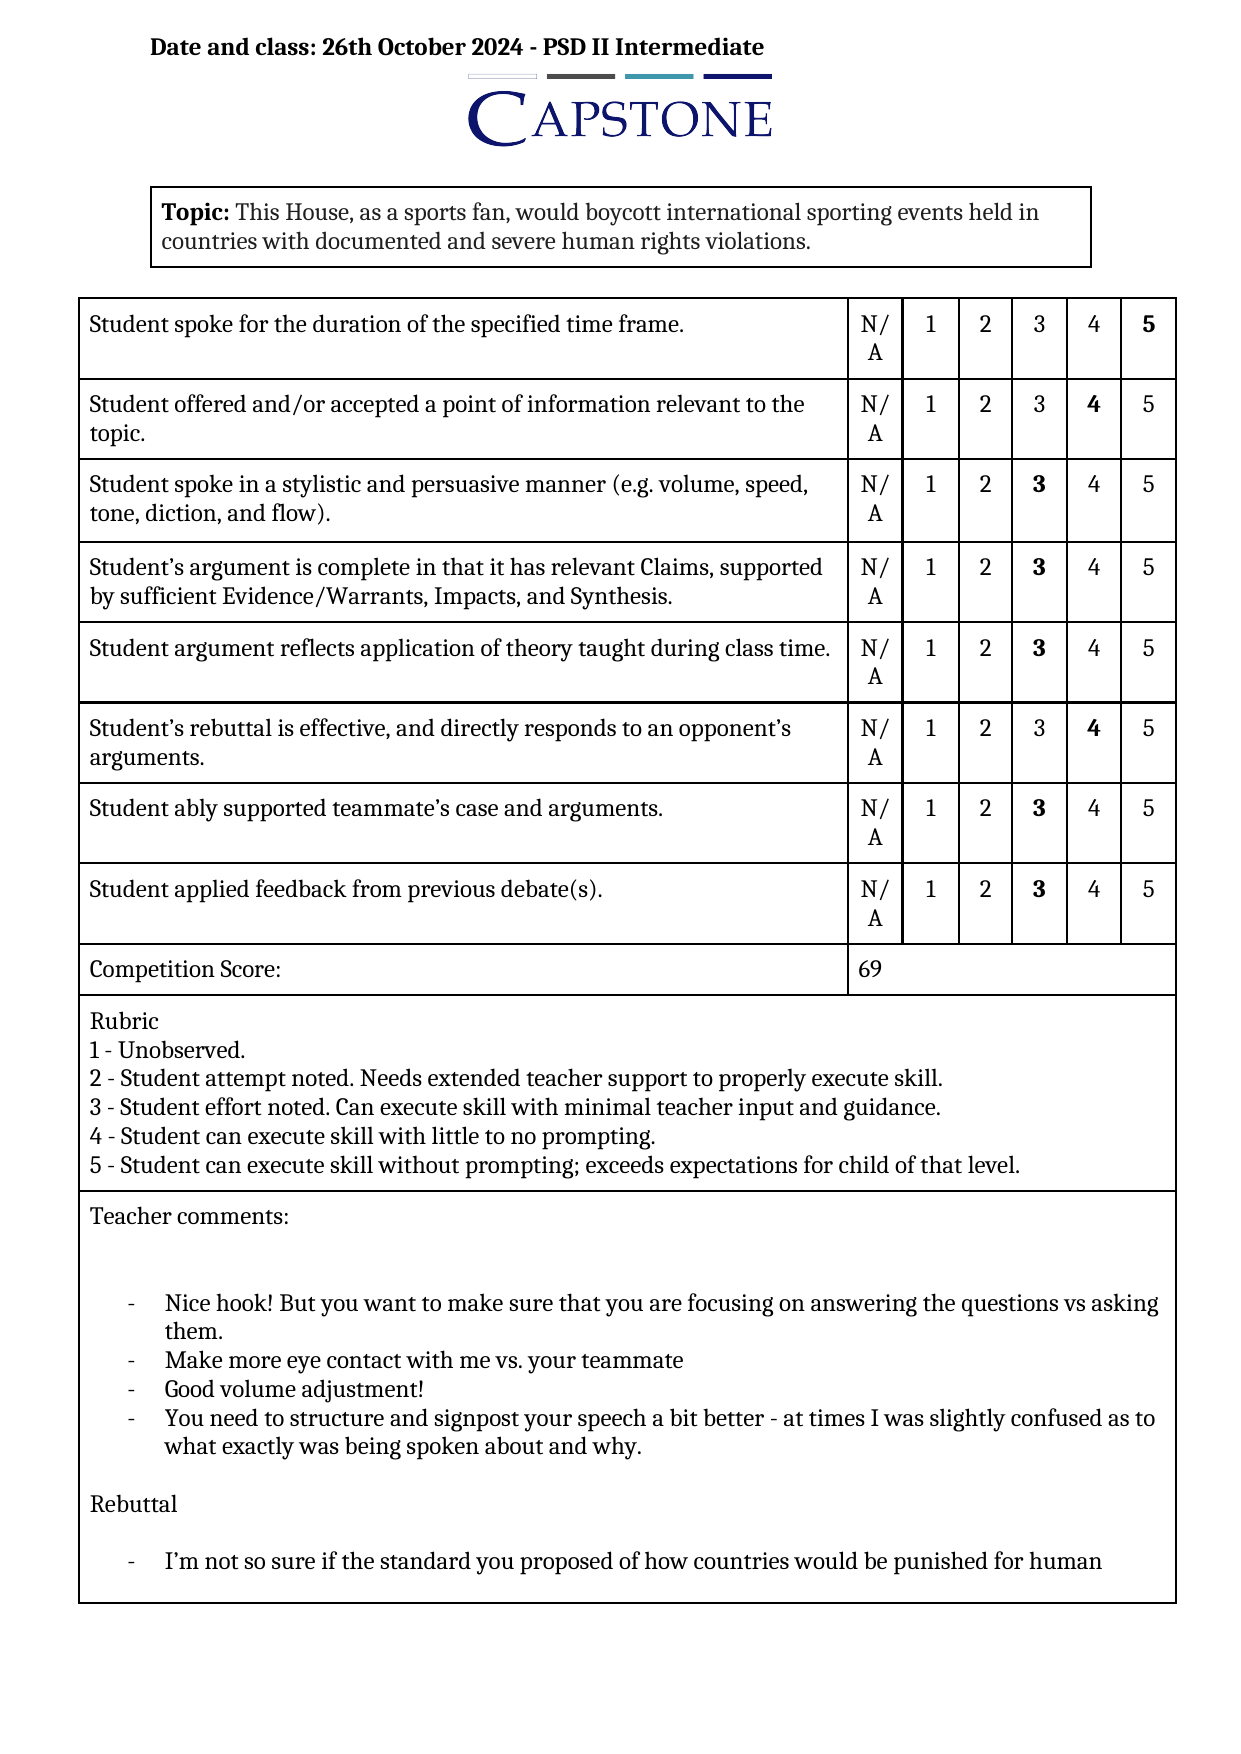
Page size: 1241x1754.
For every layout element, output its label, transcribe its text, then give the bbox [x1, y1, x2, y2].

table_cell N/A [849, 380, 901, 458]
table_cell 3 [1013, 460, 1066, 541]
table_cell Student ably supported teammate’s case and arguments. [80, 784, 847, 862]
table_cell 4 [1068, 543, 1120, 621]
table_header N/A [849, 299, 901, 377]
table_cell 3 [1013, 623, 1066, 701]
table_cell 3 [1013, 380, 1066, 458]
table_cell N/A [849, 784, 901, 862]
table_cell 4 [1068, 380, 1120, 458]
table_cell 5 [1122, 460, 1175, 541]
table_cell 1 [904, 623, 958, 701]
table_cell Competition Score: [80, 945, 847, 994]
table_cell 1 [904, 784, 958, 862]
table_cell Student’s rebuttal is effective, and directly responds to an opponent’s arguments. [80, 704, 847, 782]
table_cell 4 [1068, 784, 1120, 862]
table_header Topic: This House, as a sports fan, would boycott international sporting events held in countries with documented and severe human rights violations. [152, 188, 1090, 266]
table_cell 5 [1122, 543, 1175, 621]
table_cell 5 [1122, 380, 1175, 458]
table_cell N/A [849, 460, 901, 541]
table_cell 4 [1068, 864, 1120, 943]
table_cell 4 [1068, 460, 1120, 541]
table_cell N/A [849, 704, 901, 782]
table_cell Student offered and/or accepted a point of information relevant to the topic. [80, 380, 847, 458]
table_cell Rubric 1 - Unobserved. 2 - Student attempt noted. Needs extended teacher support to properly execute skill. 3 - Student effort noted. Can execute skill with minimal teacher input and guidance. 4 - Student can execute skill with little to no prompting. 5 - Student can execute skill without prompting; exceeds expectations for child of that level. [80, 996, 1175, 1190]
table_cell Student applied feedback from previous debate(s). [80, 864, 847, 943]
table_cell N/A [849, 864, 901, 943]
table_cell 3 [1013, 704, 1066, 782]
table_cell 5 [1122, 704, 1175, 782]
table_cell 1 [904, 543, 958, 621]
picture [460, 66, 781, 153]
table_cell 1 [904, 460, 958, 541]
table_cell 5 [1122, 864, 1175, 943]
table_cell 5 [1122, 623, 1175, 701]
table_header 3 [1013, 299, 1066, 377]
table_cell N/A [849, 543, 901, 621]
table_cell 4 [1068, 623, 1120, 701]
table_cell 3 [1013, 784, 1066, 862]
table_header 4 [1068, 299, 1120, 377]
table_cell N/A [849, 623, 901, 701]
table_cell Student’s argument is complete in that it has relevant Claims, supported by sufficient Evidence/Warrants, Impacts, and Synthesis. [80, 543, 847, 621]
table_header 5 [1122, 299, 1175, 377]
table_cell 3 [1013, 543, 1066, 621]
table_cell 2 [960, 543, 1011, 621]
table_cell 2 [960, 623, 1011, 701]
table_cell 5 [1122, 784, 1175, 862]
table_cell 1 [904, 380, 958, 458]
table_cell 2 [960, 380, 1011, 458]
table_cell 2 [960, 460, 1011, 541]
table_cell 2 [960, 864, 1011, 943]
table_cell 4 [1068, 704, 1120, 782]
table_cell 1 [904, 864, 958, 943]
table_cell 3 [1013, 864, 1066, 943]
table_header 1 [904, 299, 958, 377]
table_cell 1 [904, 704, 958, 782]
table_cell 2 [960, 704, 1011, 782]
table_cell Student spoke in a stylistic and persuasive manner (e.g. volume, speed, tone, diction, and flow). [80, 460, 847, 541]
table_cell Student argument reflects application of theory taught during class time. [80, 623, 847, 701]
table_cell 69 [849, 945, 1175, 994]
table_cell 2 [960, 784, 1011, 862]
table_header 2 [960, 299, 1011, 377]
table_header Student spoke for the duration of the specified time frame. [80, 299, 847, 377]
